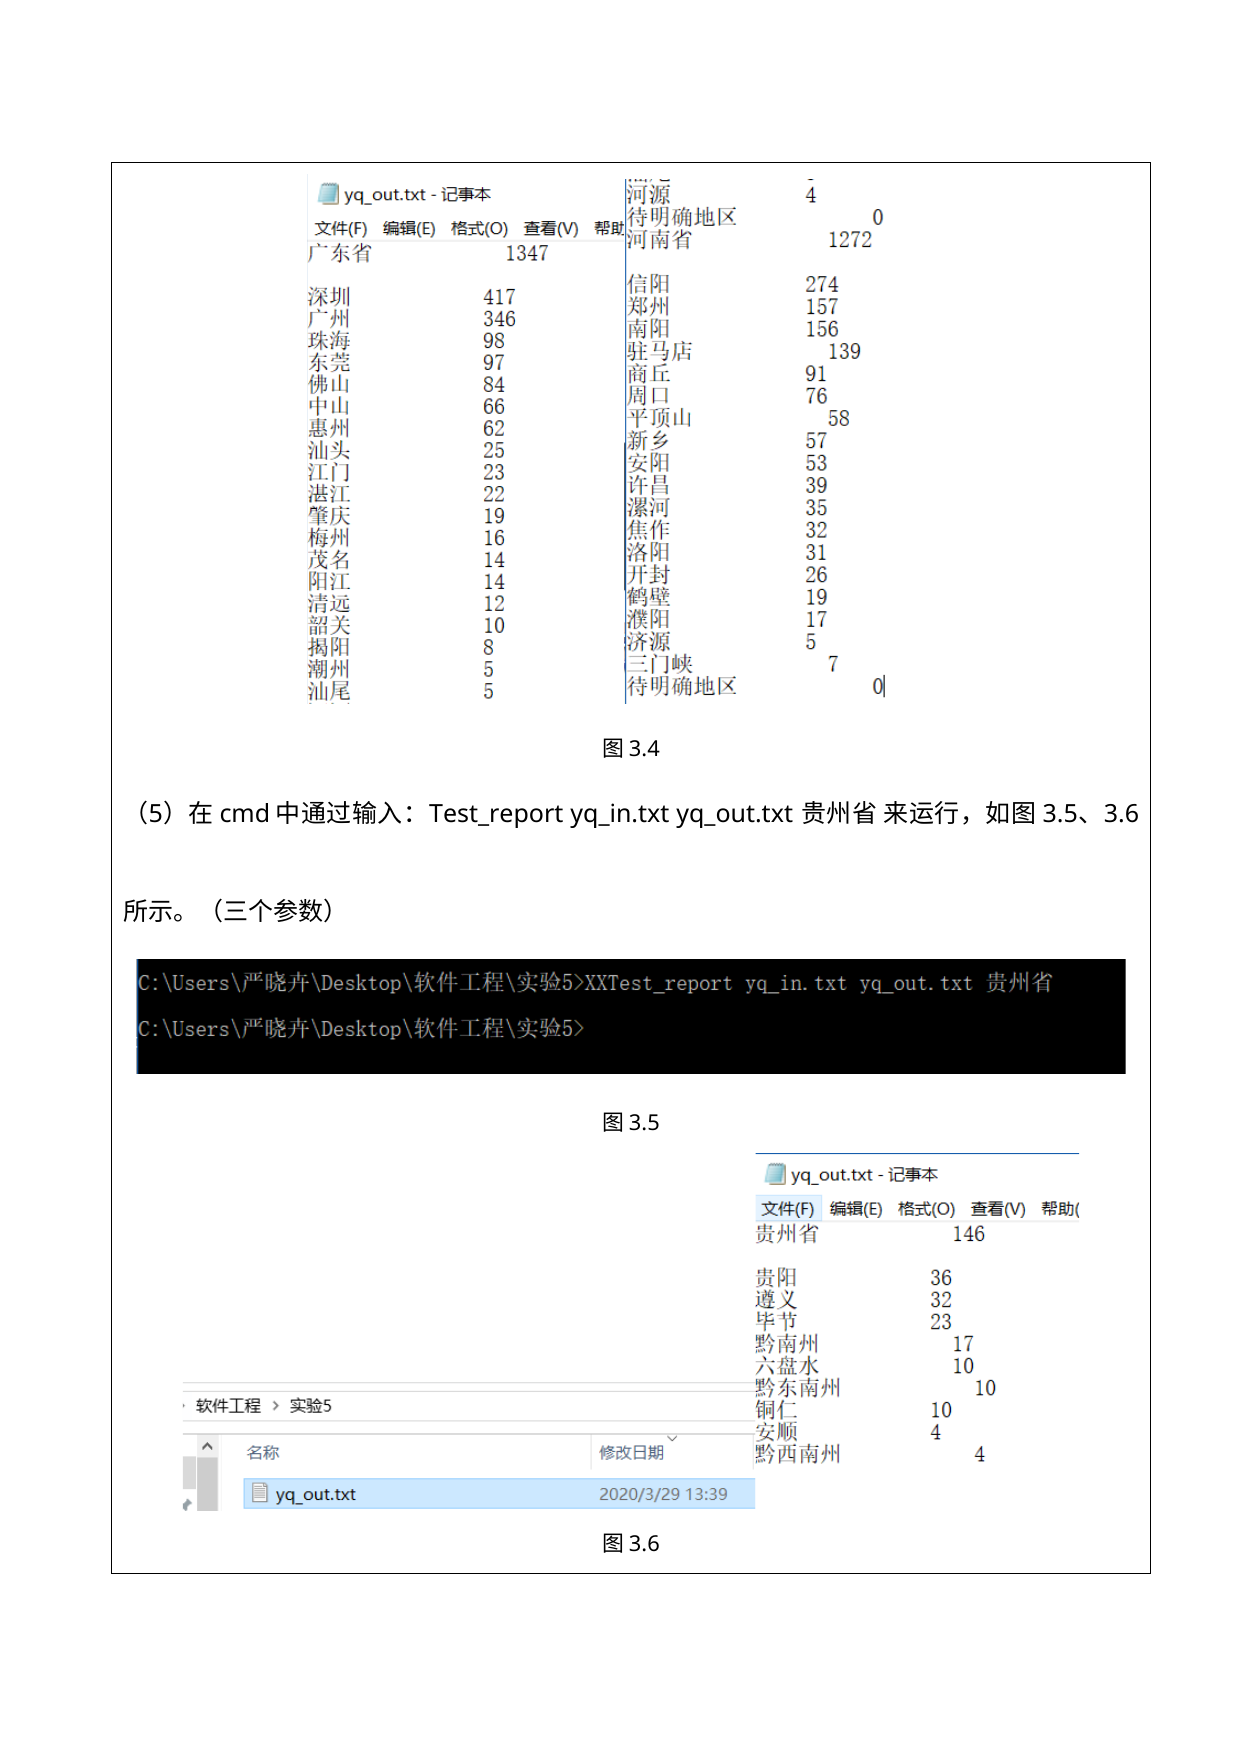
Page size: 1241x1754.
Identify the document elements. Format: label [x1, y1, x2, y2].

picture [136, 959, 1126, 1074]
picture [307, 174, 956, 704]
picture [182, 1153, 1080, 1511]
table_cell [112, 163, 1150, 1573]
